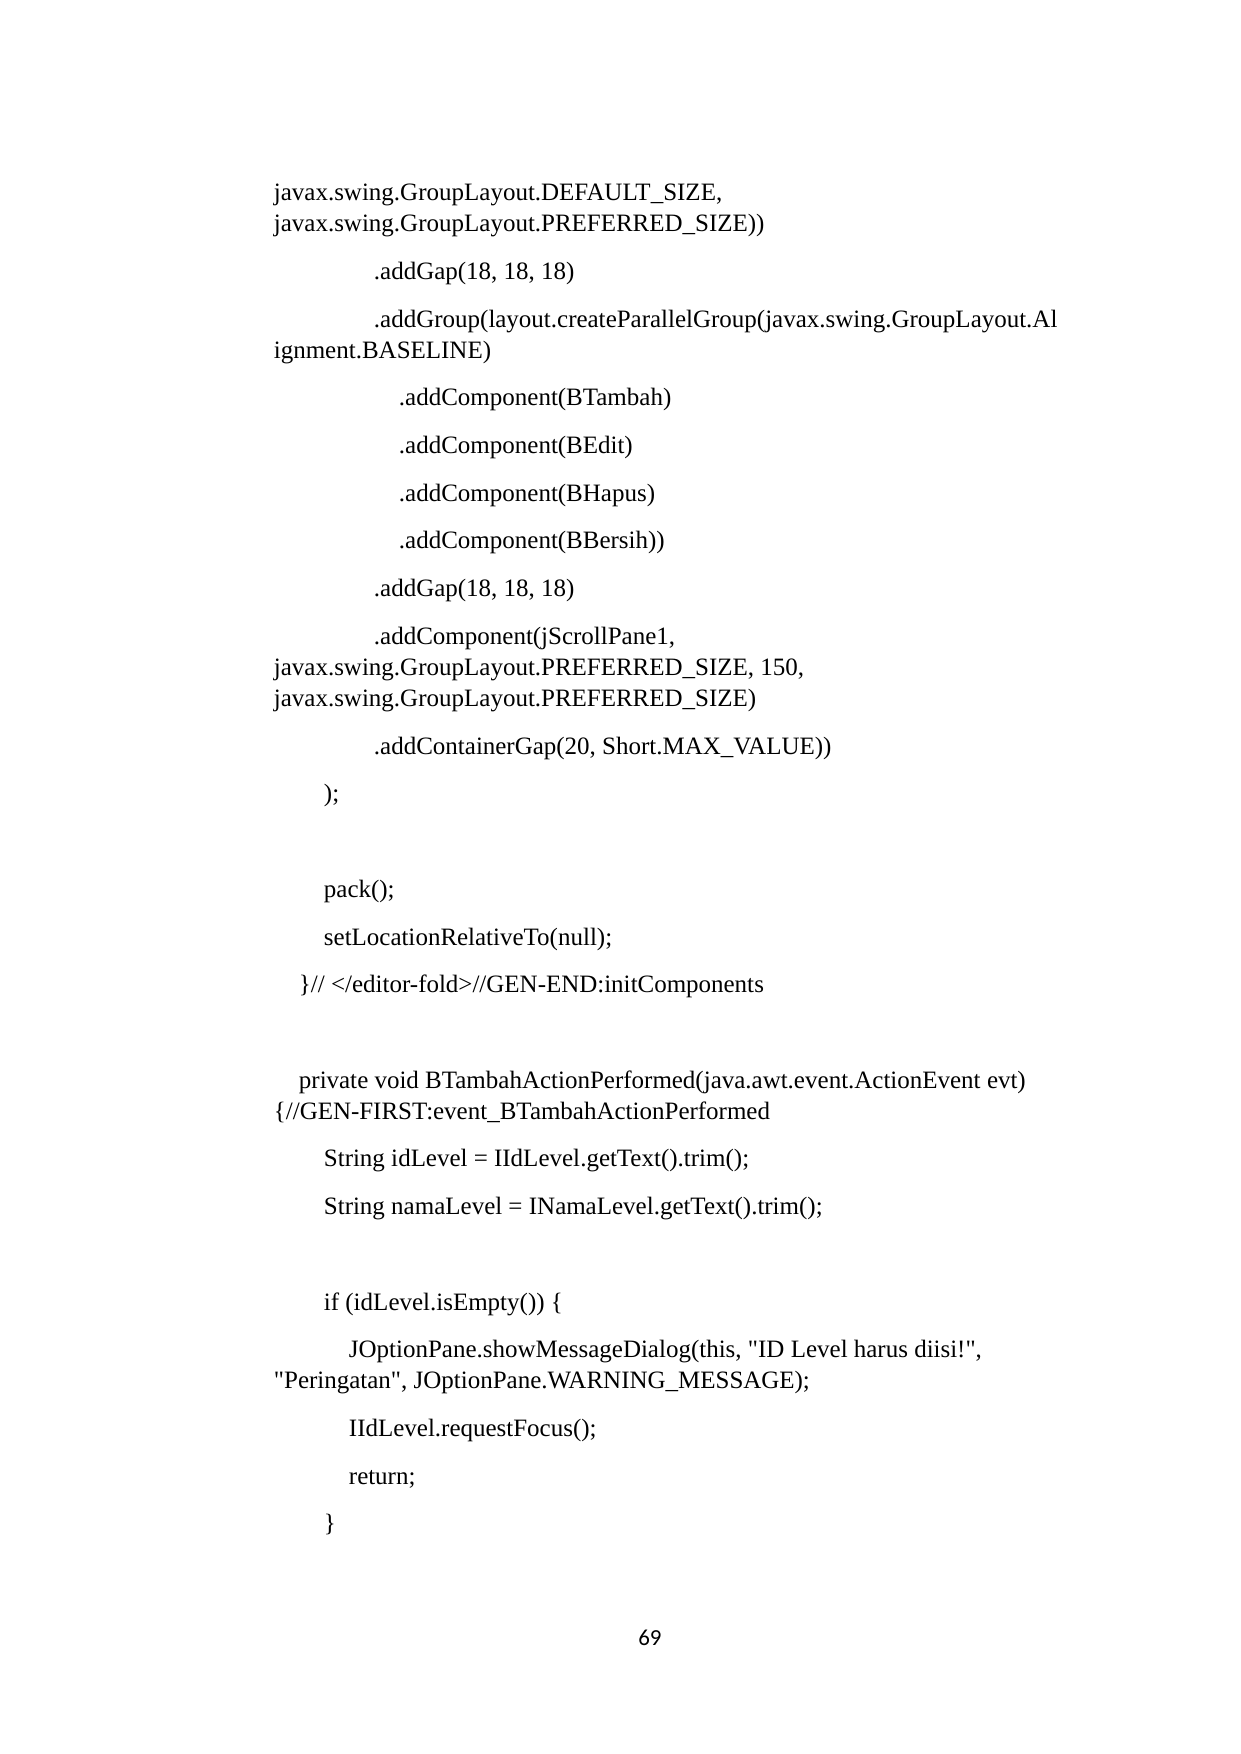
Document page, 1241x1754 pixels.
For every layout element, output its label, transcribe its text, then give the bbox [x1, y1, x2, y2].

text setLocationRelativeTo(null); [274, 922, 1063, 950]
text .addGap(18, 18, 18) [274, 573, 1063, 602]
text return; [274, 1461, 1063, 1489]
text } [274, 1508, 1063, 1537]
text .addComponent(BEdit) [274, 430, 1063, 459]
text if (idLevel.isEmpty()) { [274, 1287, 1063, 1315]
text String idLevel = IIdLevel.getText().trim(); [274, 1143, 1063, 1172]
text .addGroup(layout.createParallelGroup(javax.swing.GroupLayout.Alignment.BASELINE) [274, 304, 1063, 363]
text .addComponent(jScrollPane1, javax.swing.GroupLayout.PREFERRED_SIZE, 150, javax.swing.GroupLayout.PREFERRED_SIZE) [274, 621, 1063, 712]
text .addContainerGap(20, Short.MAX_VALUE)) [274, 731, 1063, 759]
text pack(); [274, 874, 1063, 903]
text private void BTambahActionPerformed(java.awt.event.ActionEvent evt) {//GEN-FIRST:event_BTambahActionPerformed [274, 1065, 1063, 1124]
text .addGap(18, 18, 18) [274, 256, 1063, 285]
text JOptionPane.showMessageDialog(this, "ID Level harus diisi!", "Peringatan", JOptionPane.WARNING_MESSAGE); [274, 1334, 1063, 1394]
text ); [274, 778, 1063, 807]
text .addComponent(BTambah) [274, 382, 1063, 411]
text String namaLevel = INamaLevel.getText().trim(); [274, 1191, 1063, 1220]
text IIdLevel.requestFocus(); [274, 1413, 1063, 1442]
text .addComponent(BHapus) [274, 478, 1063, 507]
text .addComponent(BBersih)) [274, 526, 1063, 554]
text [274, 177, 1063, 237]
text }// </editor-fold>//GEN-END:initComponents [274, 969, 1063, 998]
